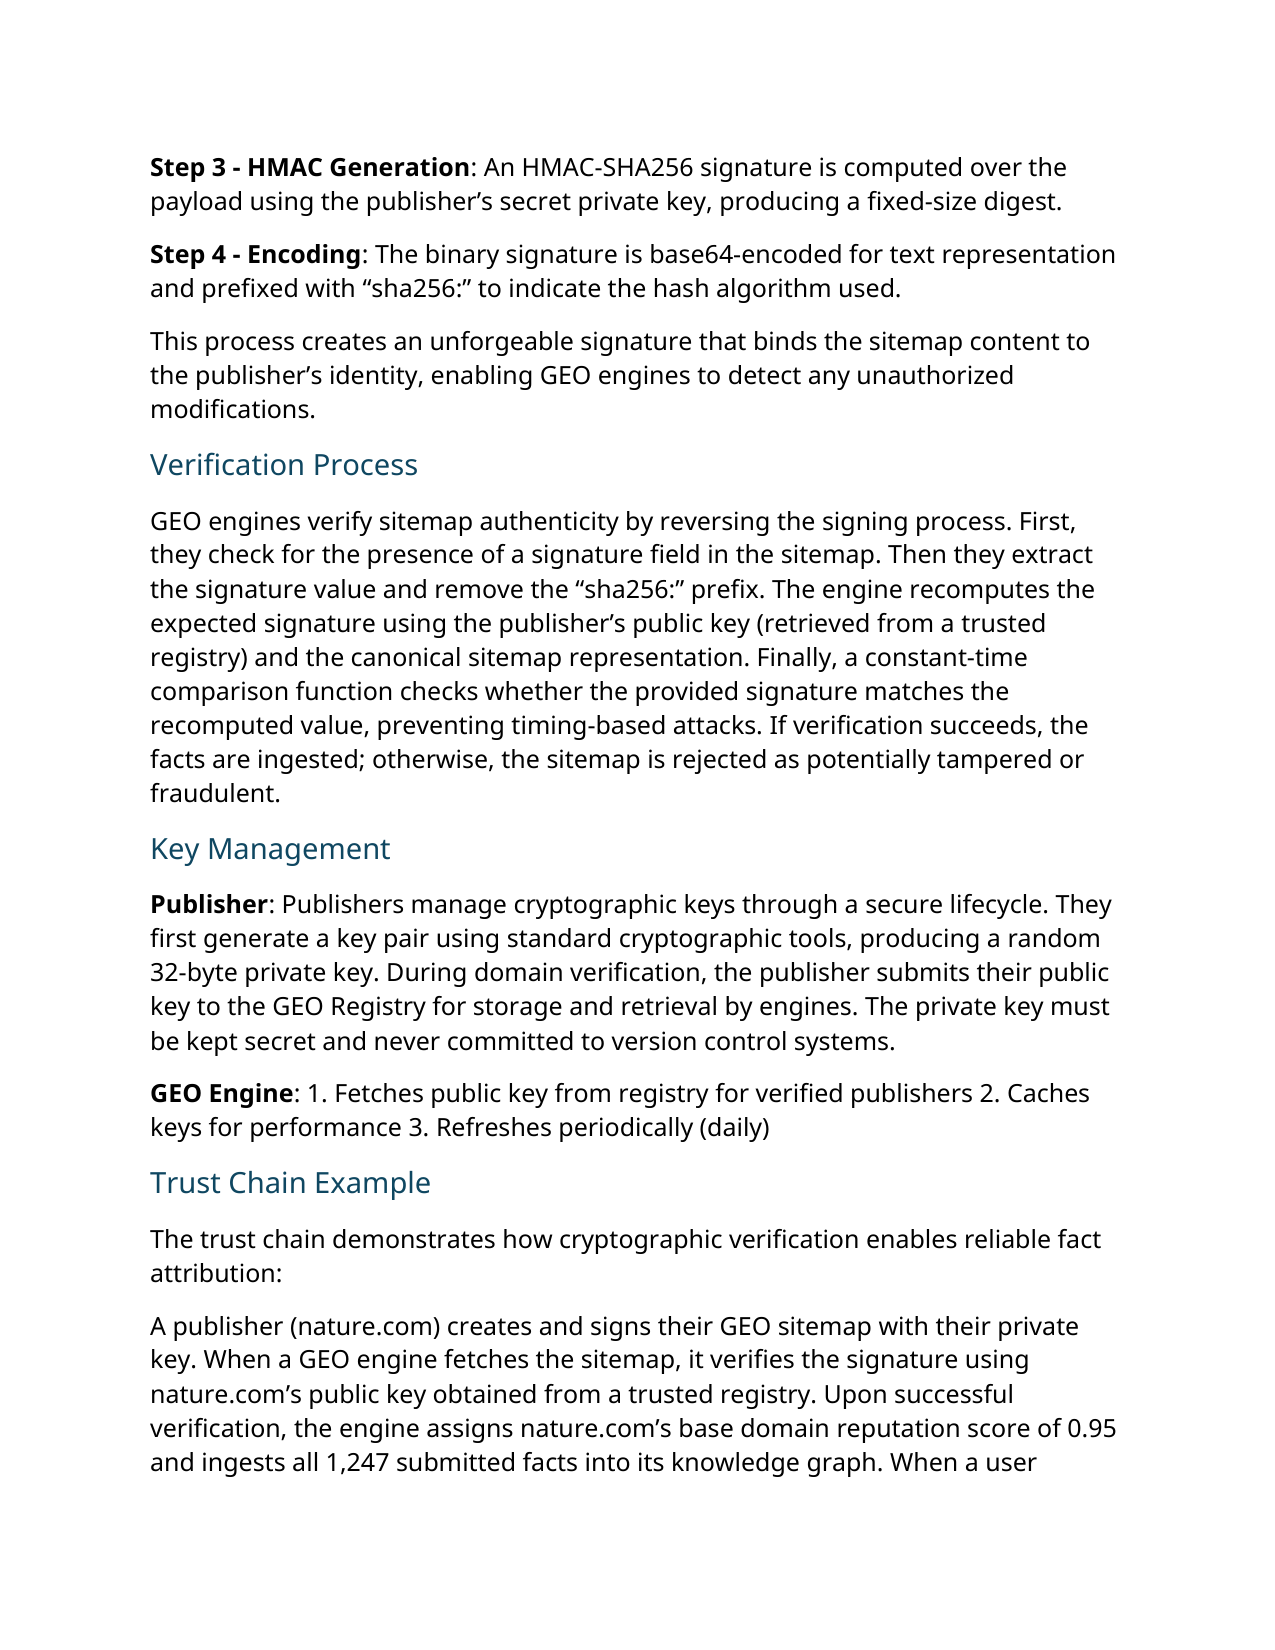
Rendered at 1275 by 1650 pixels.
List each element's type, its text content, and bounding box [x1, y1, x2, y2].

text GEO Engine: 1. Fetches public key from registry for verified publishers 2. Caches keys for performance 3. Refreshes periodically (daily) [150, 1076, 1125, 1144]
subtitle Verification Process [150, 445, 1125, 484]
text Step 3 - HMAC Generation: An HMAC-SHA256 signature is computed over the payload using the publisher’s secret private key, producing a fixed-size digest. [150, 150, 1125, 218]
text Publisher: Publishers manage cryptographic keys through a secure lifecycle. They first generate a key pair using standard cryptographic tools, producing a random 32-byte private key. During domain verification, the publisher submits their public key to the GEO Registry for storage and retrieval by engines. The private key must be kept secret and never committed to version control systems. [150, 887, 1125, 1057]
subtitle Trust Chain Example [150, 1163, 1125, 1202]
text GEO engines verify sitemap authenticity by reversing the signing process. First, they check for the presence of a signature field in the sitemap. Then they extract the signature value and remove the “sha256:” prefix. The engine recomputes the expected signature using the publisher’s public key (retrieved from a trusted registry) and the canonical sitemap representation. Finally, a constant-time comparison function checks whether the provided signature matches the recomputed value, preventing timing-based attacks. If verification succeeds, the facts are ingested; otherwise, the sitemap is rejected as potentially tampered or fraudulent. [150, 503, 1125, 810]
text The trust chain demonstrates how cryptographic verification enables reliable fact attribution: [150, 1221, 1125, 1289]
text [150, 1308, 1125, 1478]
subtitle Key Management [150, 828, 1125, 868]
text Step 4 - Encoding: The binary signature is base64-encoded for text representation and prefixed with “sha256:” to indicate the hash algorithm used. [150, 237, 1125, 305]
text This process creates an unforgeable signature that binds the sitemap content to the publisher’s identity, enabling GEO engines to detect any unauthorized modifications. [150, 324, 1125, 426]
